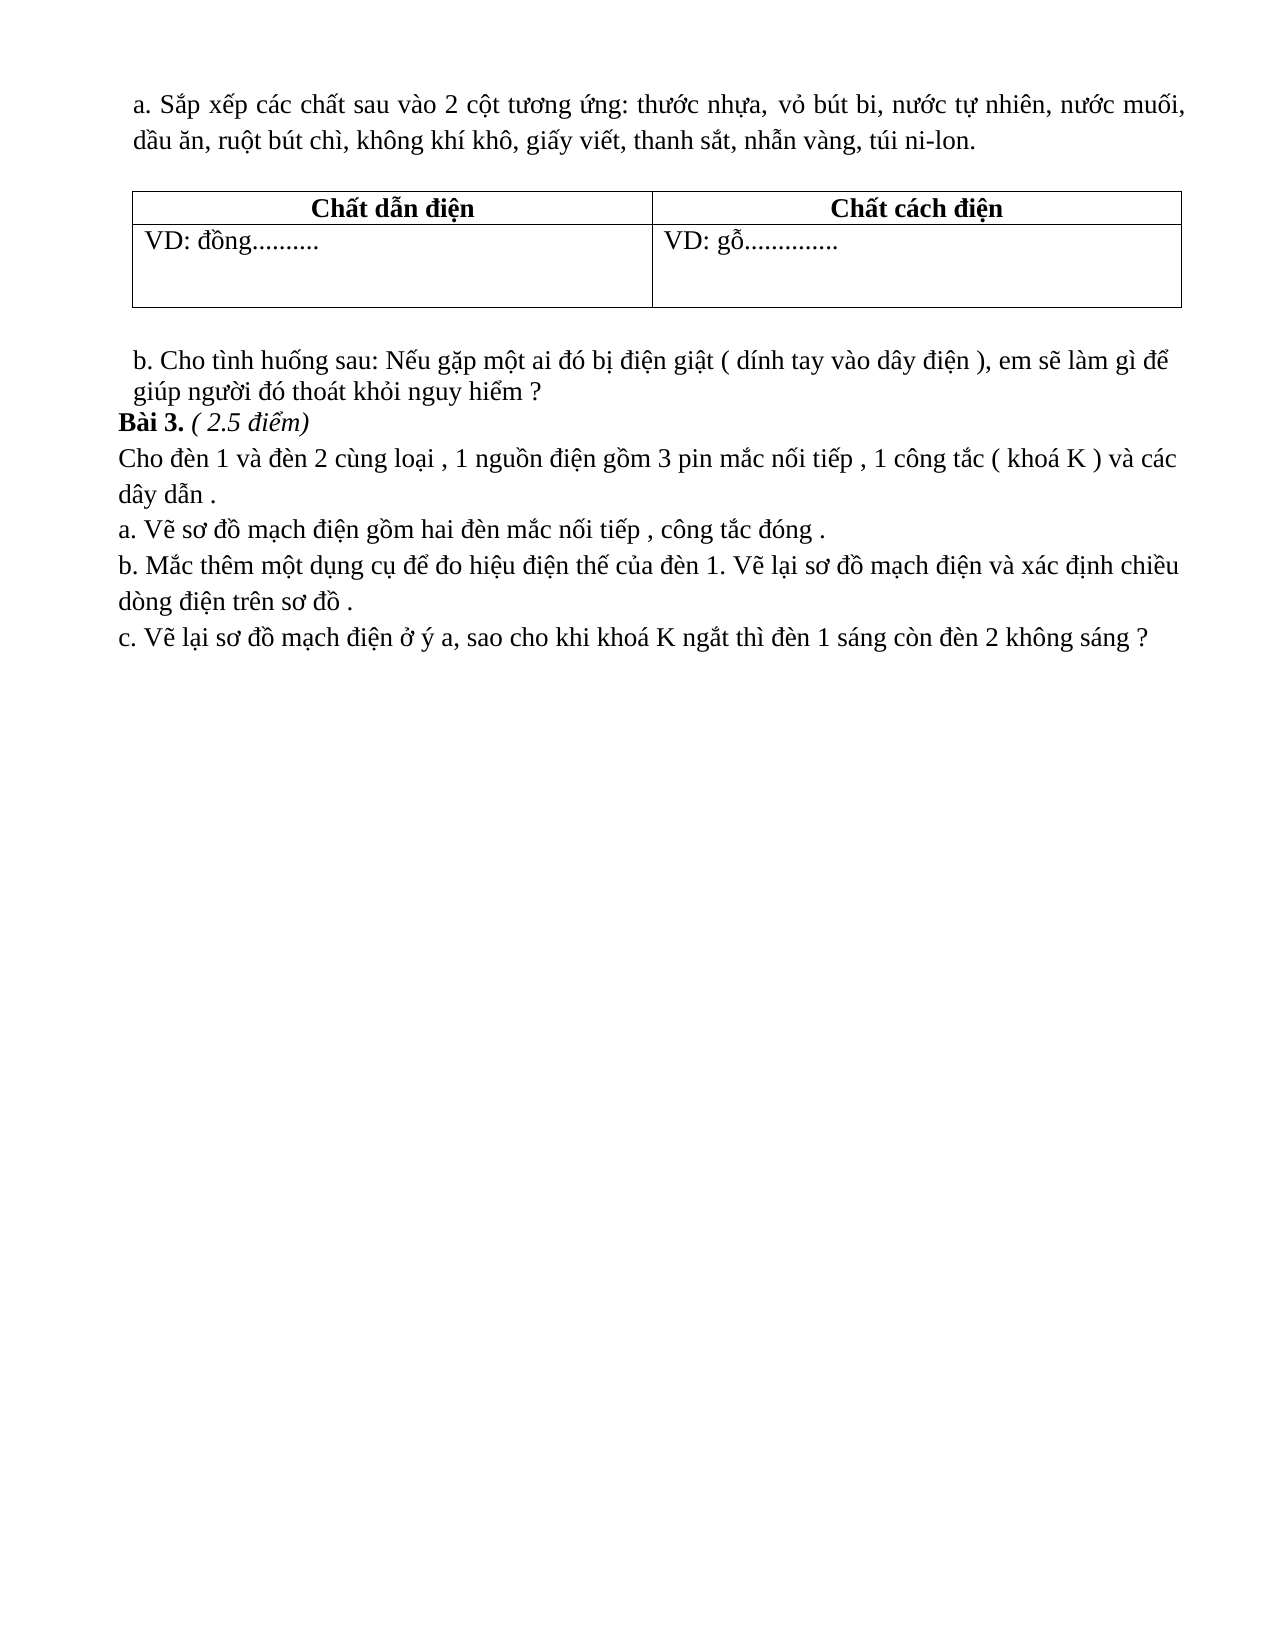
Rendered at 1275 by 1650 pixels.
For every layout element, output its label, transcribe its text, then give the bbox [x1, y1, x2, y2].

text c. Vẽ lại sơ đồ mạch điện ở ý a, sao cho khi khoá K ngắt thì đèn 1 sáng còn đèn 2 không sáng ? [118, 621, 1186, 652]
table_cell VD: đồng.......... [133, 225, 652, 307]
list b. Cho tình huống sau: Nếu gặp một ai đó bị điện giật ( dính tay vào dây điện ), em sẽ làm gì để giúp người đó thoát khỏi nguy hiểm ? [133, 344, 1186, 406]
text Cho đèn 1 và đèn 2 cùng loại , 1 nguồn điện gồm 3 pin mắc nối tiếp , 1 công tắc ( khoá K ) và các dây dẫn . [118, 442, 1186, 509]
text b. Mắc thêm một dụng cụ để đo hiệu điện thế của đèn 1. Vẽ lại sơ đồ mạch điện và xác định chiều dòng điện trên sơ đồ . [118, 549, 1186, 616]
table_header Chất cách điện [653, 192, 1181, 223]
text Bài 3. ( 2.5 điểm) [118, 406, 1186, 437]
table_header Chất dẫn điện [133, 192, 652, 223]
text a. Sắp xếp các chất sau vào 2 cột tương ứng: thước nhựa, vỏ bút bi, nước tự nhiên, nước muối, dầu ăn, ruột bút chì, không khí khô, giấy viết, thanh sắt, nhẫn vàng, túi ni-lon. [133, 89, 1186, 156]
text a. Vẽ sơ đồ mạch điện gồm hai đèn mắc nối tiếp , công tắc đóng . [118, 513, 1186, 545]
table_cell VD: gỗ.............. [653, 225, 1181, 307]
